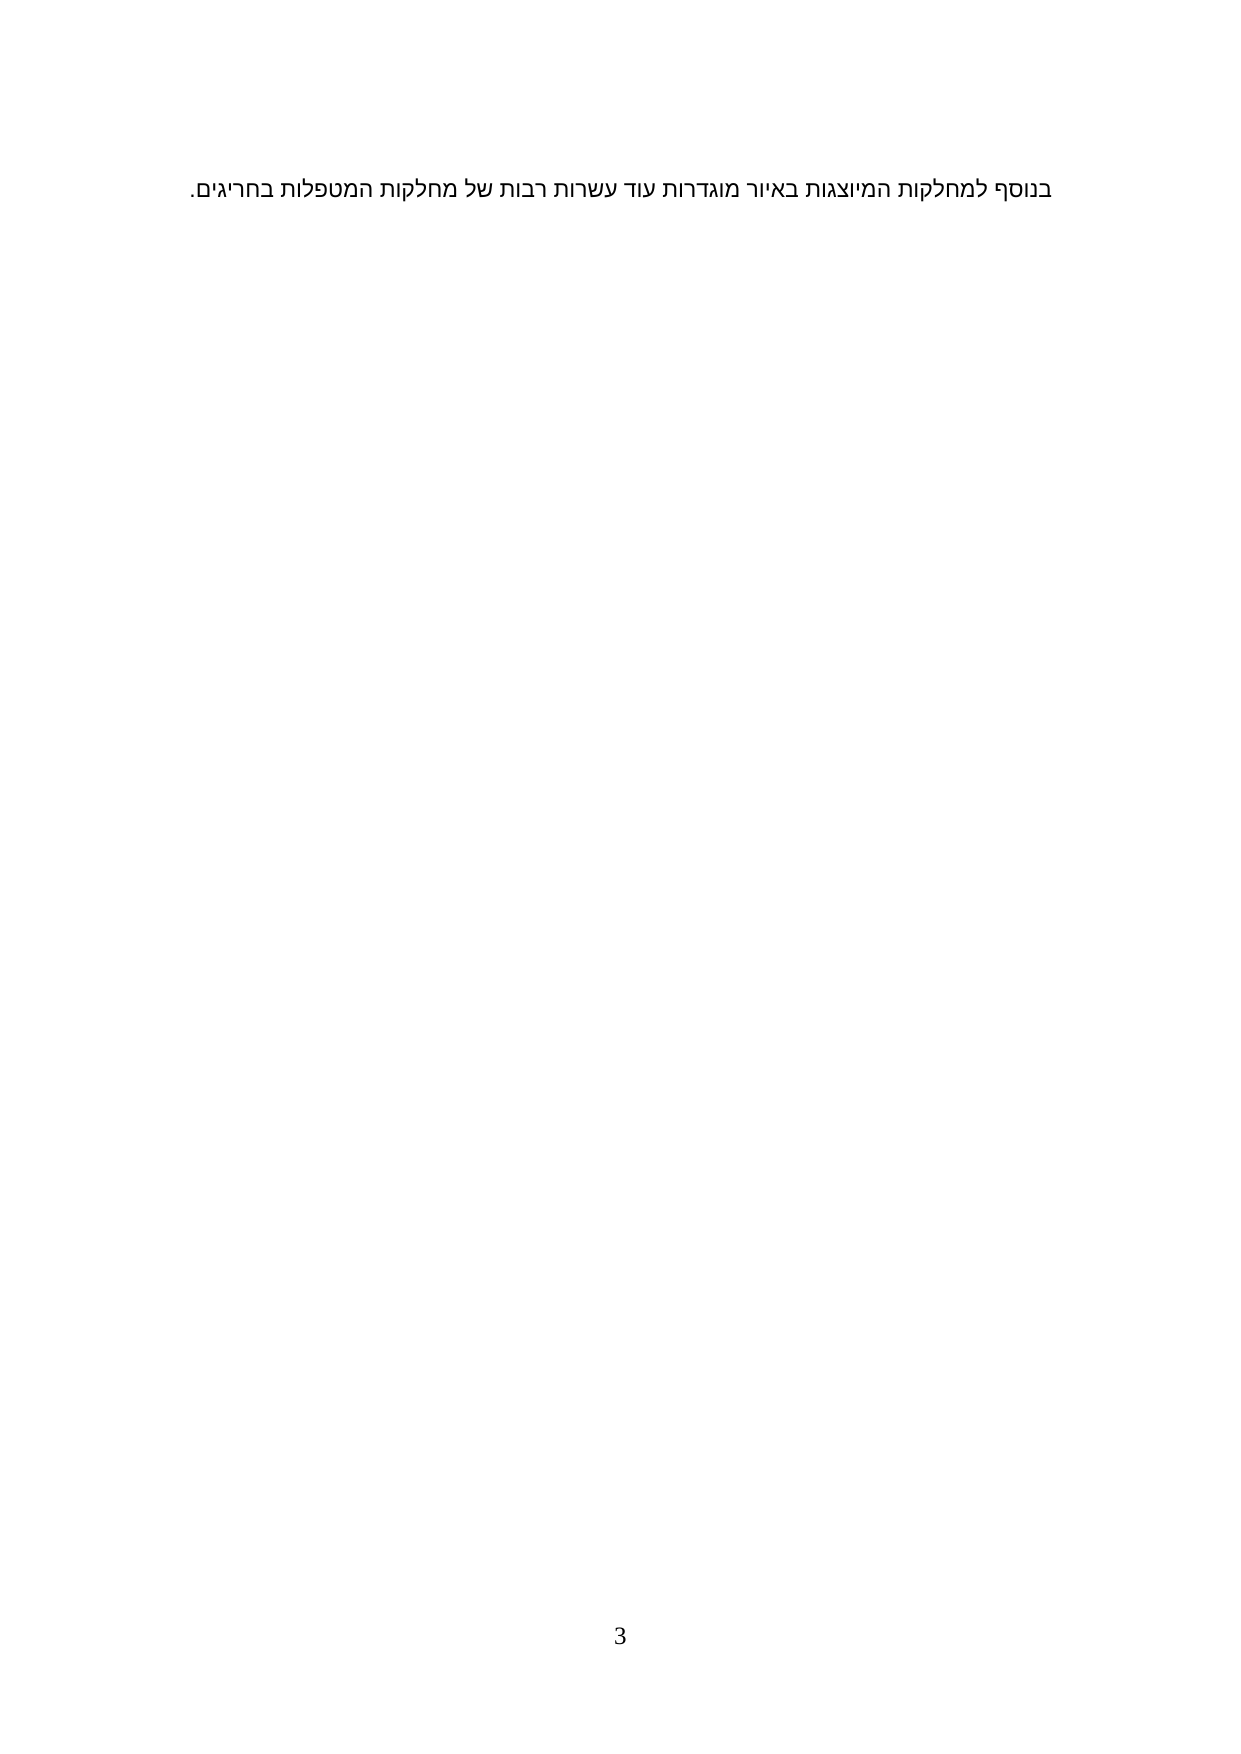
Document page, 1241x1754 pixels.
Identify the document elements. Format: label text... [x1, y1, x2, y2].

text בנוסף למחלקות המיוצגות באיור מוגדרות עוד עשרות רבות של מחלקות המטפלות בחריגים. [187, 176, 1053, 203]
